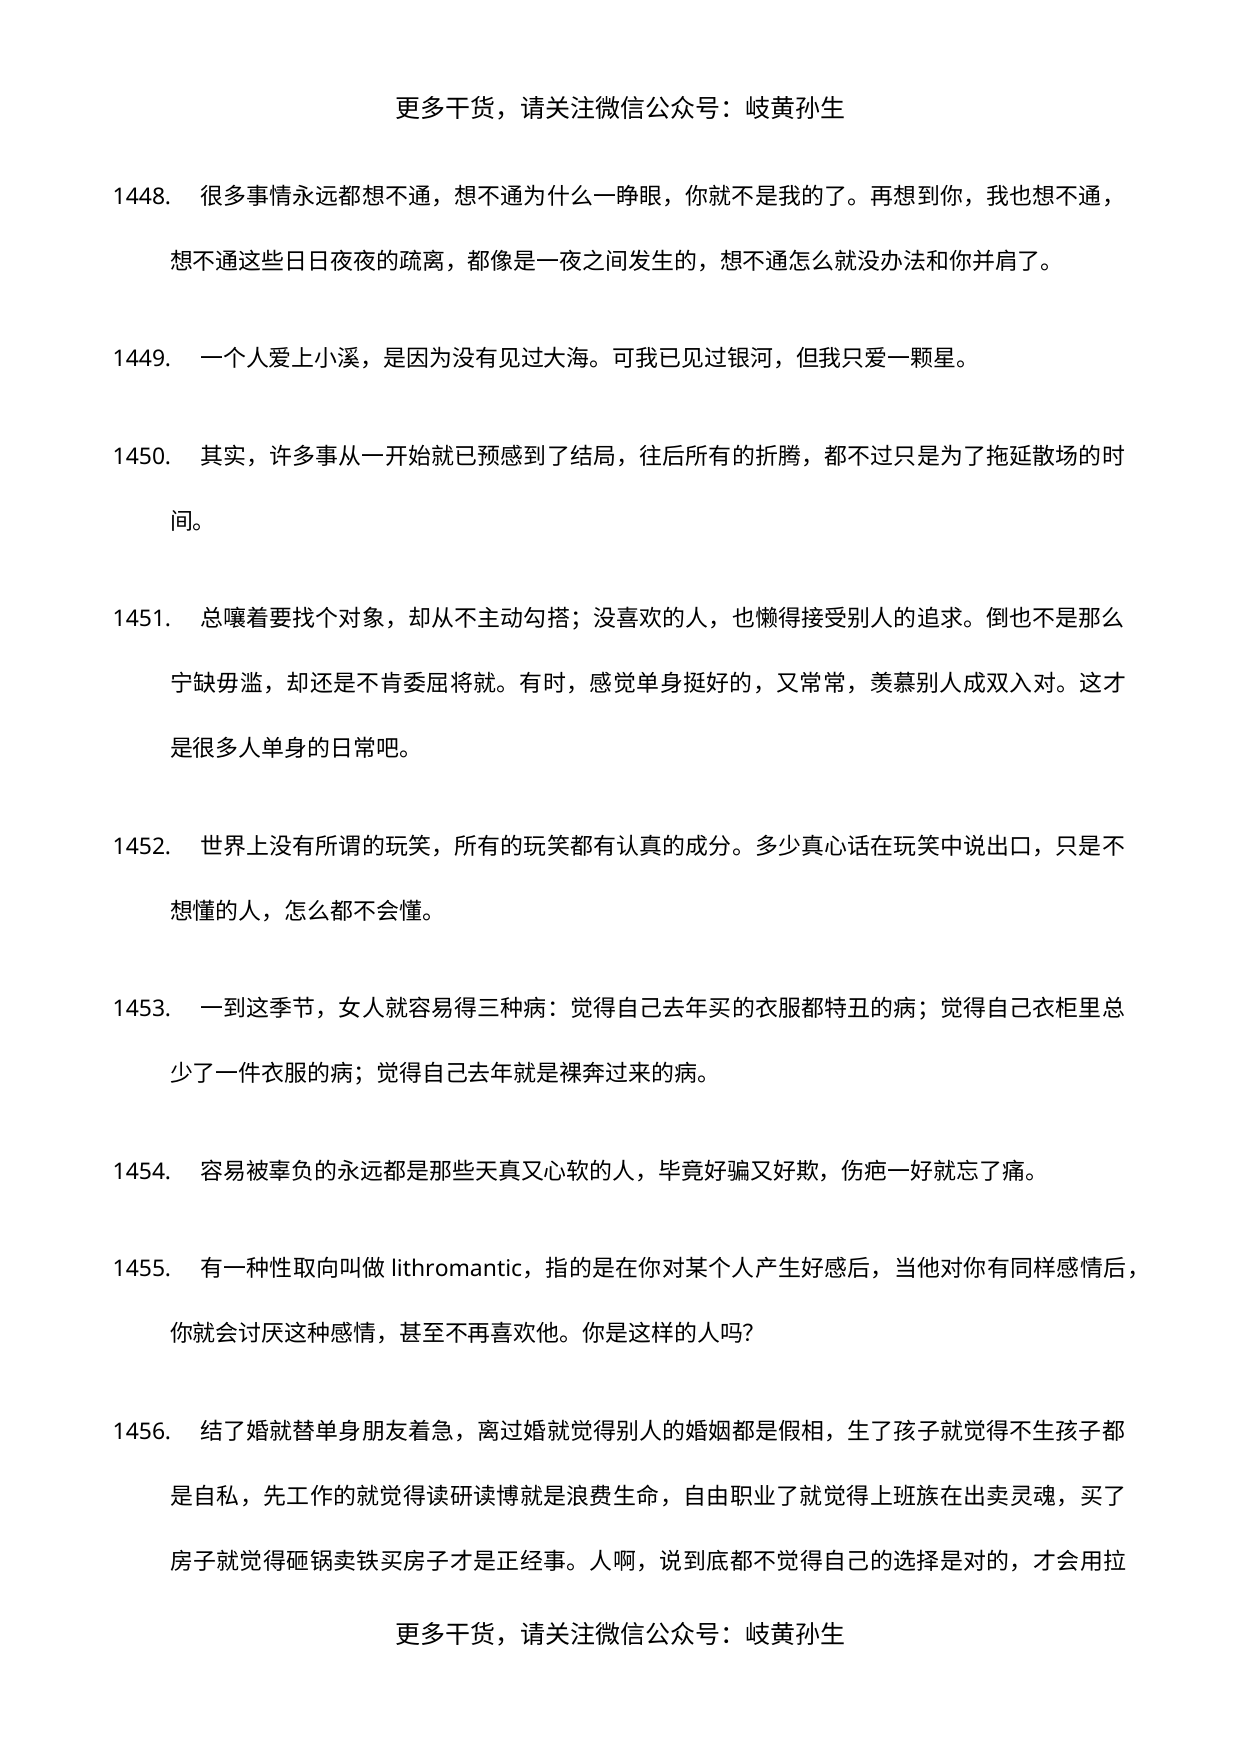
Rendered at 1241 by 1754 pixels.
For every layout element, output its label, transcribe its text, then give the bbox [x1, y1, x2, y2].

list 一个人爱上小溪，是因为没有见过大海。可我已见过银河，但我只爱一颗星。 [112, 324, 1128, 389]
list 一到这季节，女人就容易得三种病：觉得自己去年买的衣服都特丑的病；觉得自己衣柜里总少了一件衣服的病；觉得自己去年就是裸奔过来的病。 [112, 974, 1128, 1104]
list 很多事情永远都想不通，想不通为什么一睁眼，你就不是我的了。再想到你，我也想不通，想不通这些日日夜夜的疏离，都像是一夜之间发生的，想不通怎么就没办法和你并肩了。 [112, 162, 1128, 292]
list 世界上没有所谓的玩笑，所有的玩笑都有认真的成分。多少真心话在玩笑中说出口，只是不想懂的人，怎么都不会懂。 [112, 812, 1128, 942]
list 容易被辜负的永远都是那些天真又心软的人，毕竟好骗又好欺，伤疤一好就忘了痛。 [112, 1137, 1128, 1202]
list 其实，许多事从一开始就已预感到了结局，往后所有的折腾，都不过只是为了拖延散场的时间。 [112, 422, 1128, 552]
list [112, 1397, 1128, 1592]
list 总嚷着要找个对象，却从不主动勾搭；没喜欢的人，也懒得接受别人的追求。倒也不是那么宁缺毋滥，却还是不肯委屈将就。有时，感觉单身挺好的，又常常，羡慕别人成双入对。这才是很多人单身的日常吧。 [112, 584, 1128, 779]
list 有一种性取向叫做lithromantic，指的是在你对某个人产生好感后，当他对你有同样感情后，你就会讨厌这种感情，甚至不再喜欢他。你是这样的人吗？ [112, 1234, 1128, 1364]
